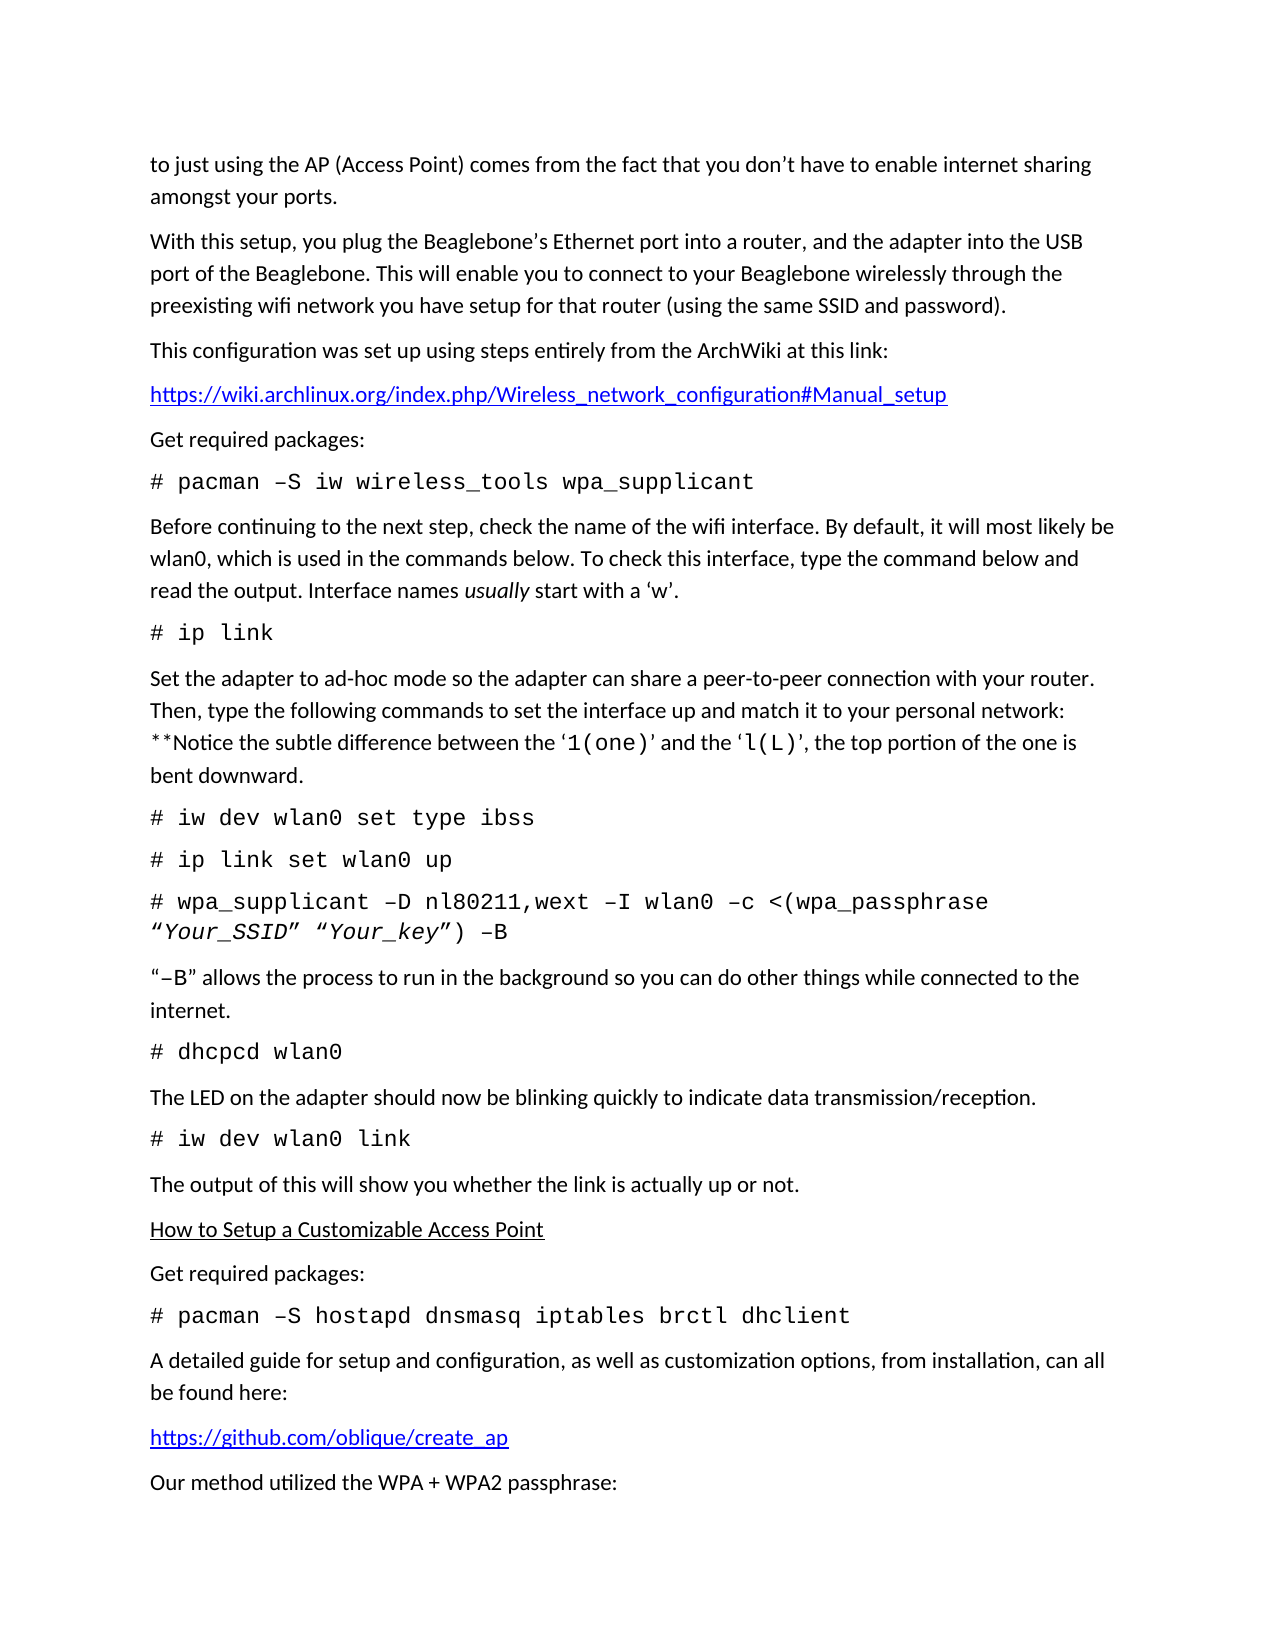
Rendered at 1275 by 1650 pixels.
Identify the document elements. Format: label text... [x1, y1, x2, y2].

text https://wiki.archlinux.org/index.php/Wireless_network_configuration#Manual_setup [150, 381, 1125, 409]
text # dhcpcd wlan0 [150, 1041, 1125, 1067]
text # pacman –S iw wireless_tools wpa_supplicant [150, 470, 1125, 496]
text Set the adapter to ad-hoc mode so the adapter can share a peer-to-peer connection with your router. Then, type the following commands to set the interface up and match it to your personal network: **Notice the subtle difference between the ‘1(one)’ and the ‘l(L)’, the top portion of the one is bent downward. [150, 664, 1125, 789]
text # ip link [150, 621, 1125, 647]
text # wpa_supplicant –D nl80211,wext –I wlan0 –c <(wpa_passphrase “Your_SSID” “Your_key”) –B [150, 891, 1125, 946]
text This configuration was set up using steps entirely from the ArchWiki at this link: [150, 336, 1125, 364]
text Before continuing to the next step, check the name of the wifi interface. By default, it will most likely be wlan0, which is used in the commands below. To check this interface, type the command below and read the output. Interface names usually start with a ‘w’. [150, 512, 1125, 605]
text https://github.com/oblique/create_ap [150, 1423, 1125, 1451]
text How to Setup a Customizable Access Point [150, 1215, 1125, 1243]
text The LED on the adapter should now be blinking quickly to indicate data transmission/reception. [150, 1083, 1125, 1111]
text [150, 150, 1125, 210]
text “–B” allows the process to run in the background so you can do other things while connected to the internet. [150, 963, 1125, 1024]
text Get required packages: [150, 1259, 1125, 1287]
text # iw dev wlan0 set type ibss [150, 806, 1125, 832]
text Get required packages: [150, 425, 1125, 453]
text With this setup, you plug the Beaglebone’s Ethernet port into a router, and the adapter into the USB port of the Beaglebone. This will enable you to connect to your Beaglebone wirelessly through the preexisting wifi network you have setup for that router (using the same SSID and password). [150, 227, 1125, 319]
text # pacman –S hostapd dnsmasq iptables brctl dhclient [150, 1304, 1125, 1330]
text Our method utilized the WPA + WPA2 passphrase: [150, 1468, 1125, 1496]
text # ip link set wlan0 up [150, 848, 1125, 874]
text The output of this will show you whether the link is actually up or not. [150, 1170, 1125, 1198]
text A detailed guide for setup and configuration, as well as customization options, from installation, can all be found here: [150, 1346, 1125, 1407]
text # iw dev wlan0 link [150, 1128, 1125, 1154]
